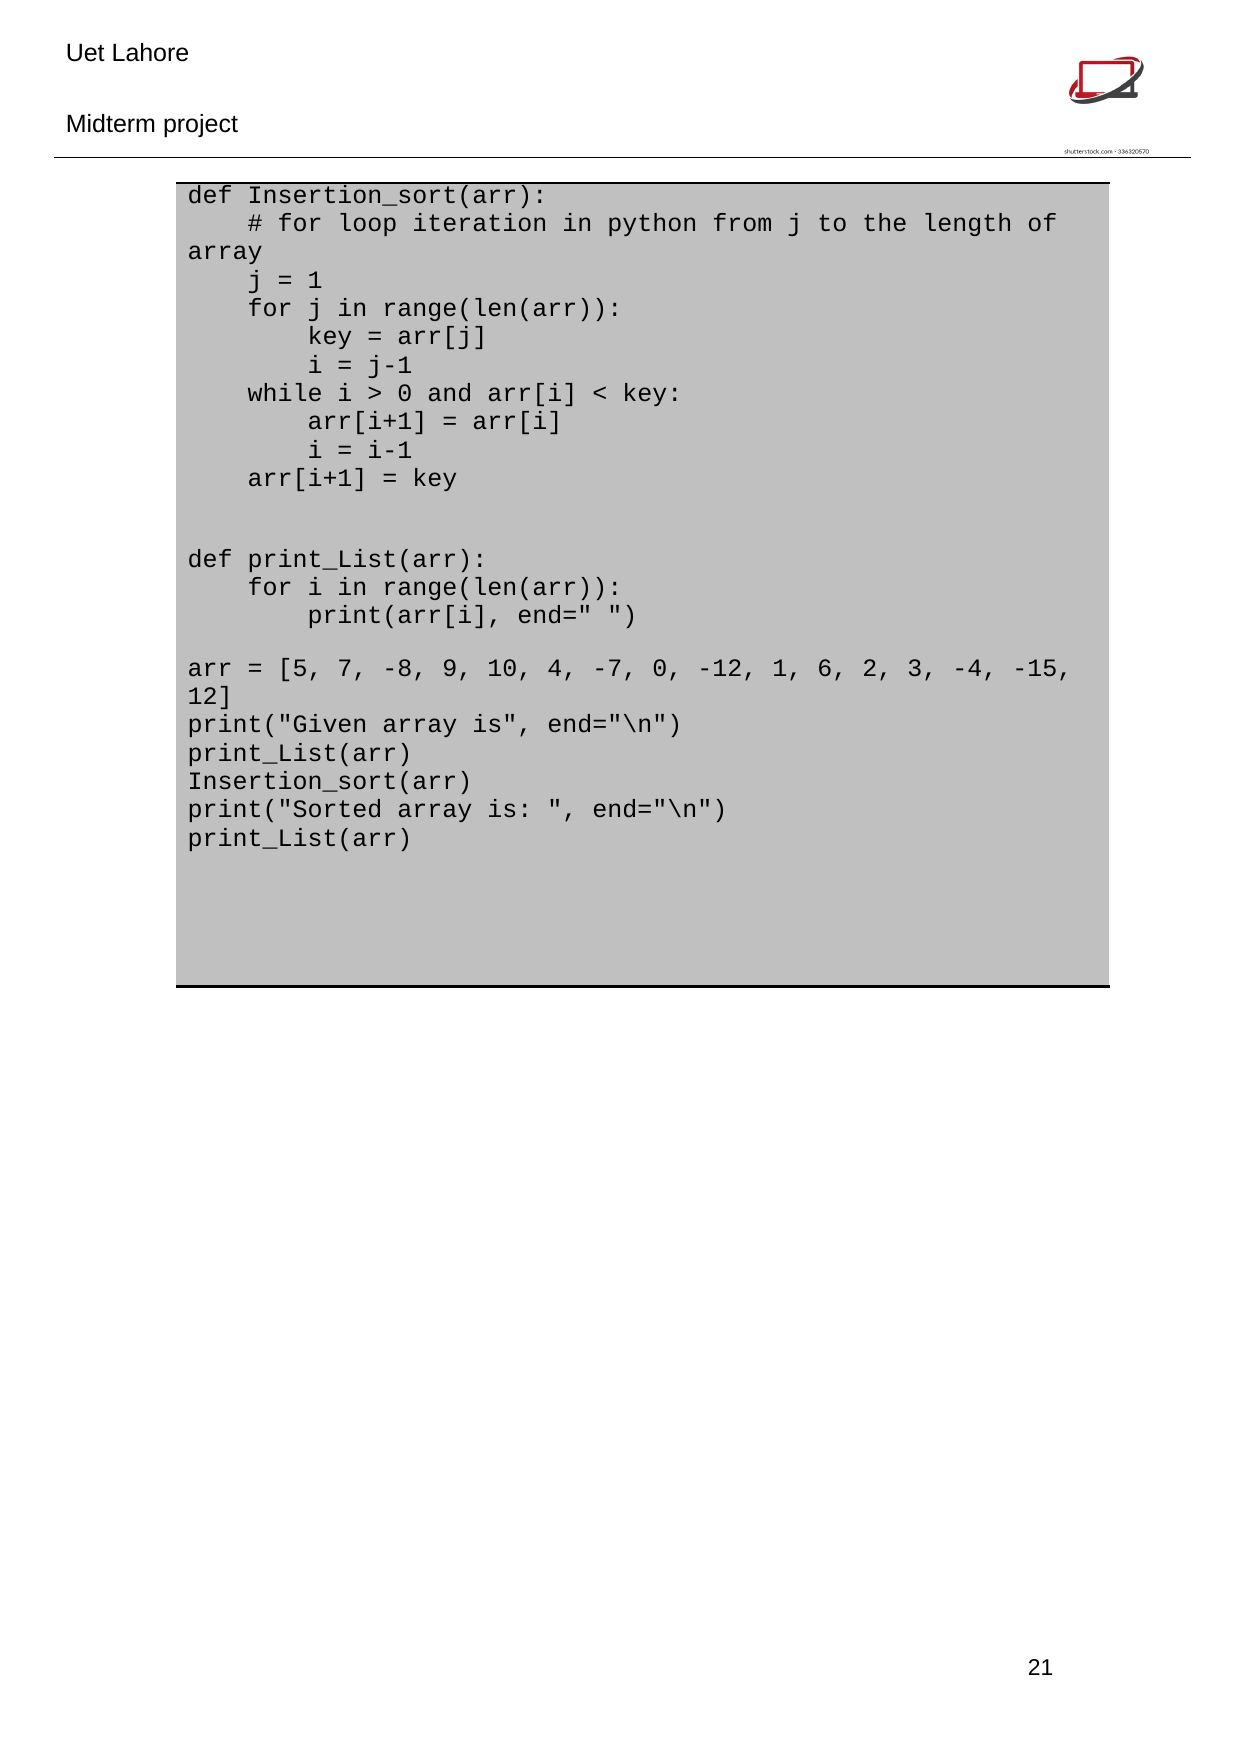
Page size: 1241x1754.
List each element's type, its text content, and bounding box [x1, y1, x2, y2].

picture [1031, 15, 1180, 156]
table_cell def Insertion_sort(arr): # for loop iteration in python from j to the length of array j = 1 for j in range(len(arr)): key = arr[j] i = j-1 while i > 0 and arr[i] < key: arr[i+1] = arr[i] i = i-1 arr[i+1] = key def print_List(arr): for i in range(len(arr)): print(arr[i], end=" ") arr = [5, 7, -8, 9, 10, 4, -7, 0, -12, 1, 6, 2, 3, -4, -15, 12] print("Given array is", end="\n") print_List(arr) Insertion_sort(arr) print("Sorted array is: ", end="\n") print_List(arr) [176, 184, 1109, 985]
